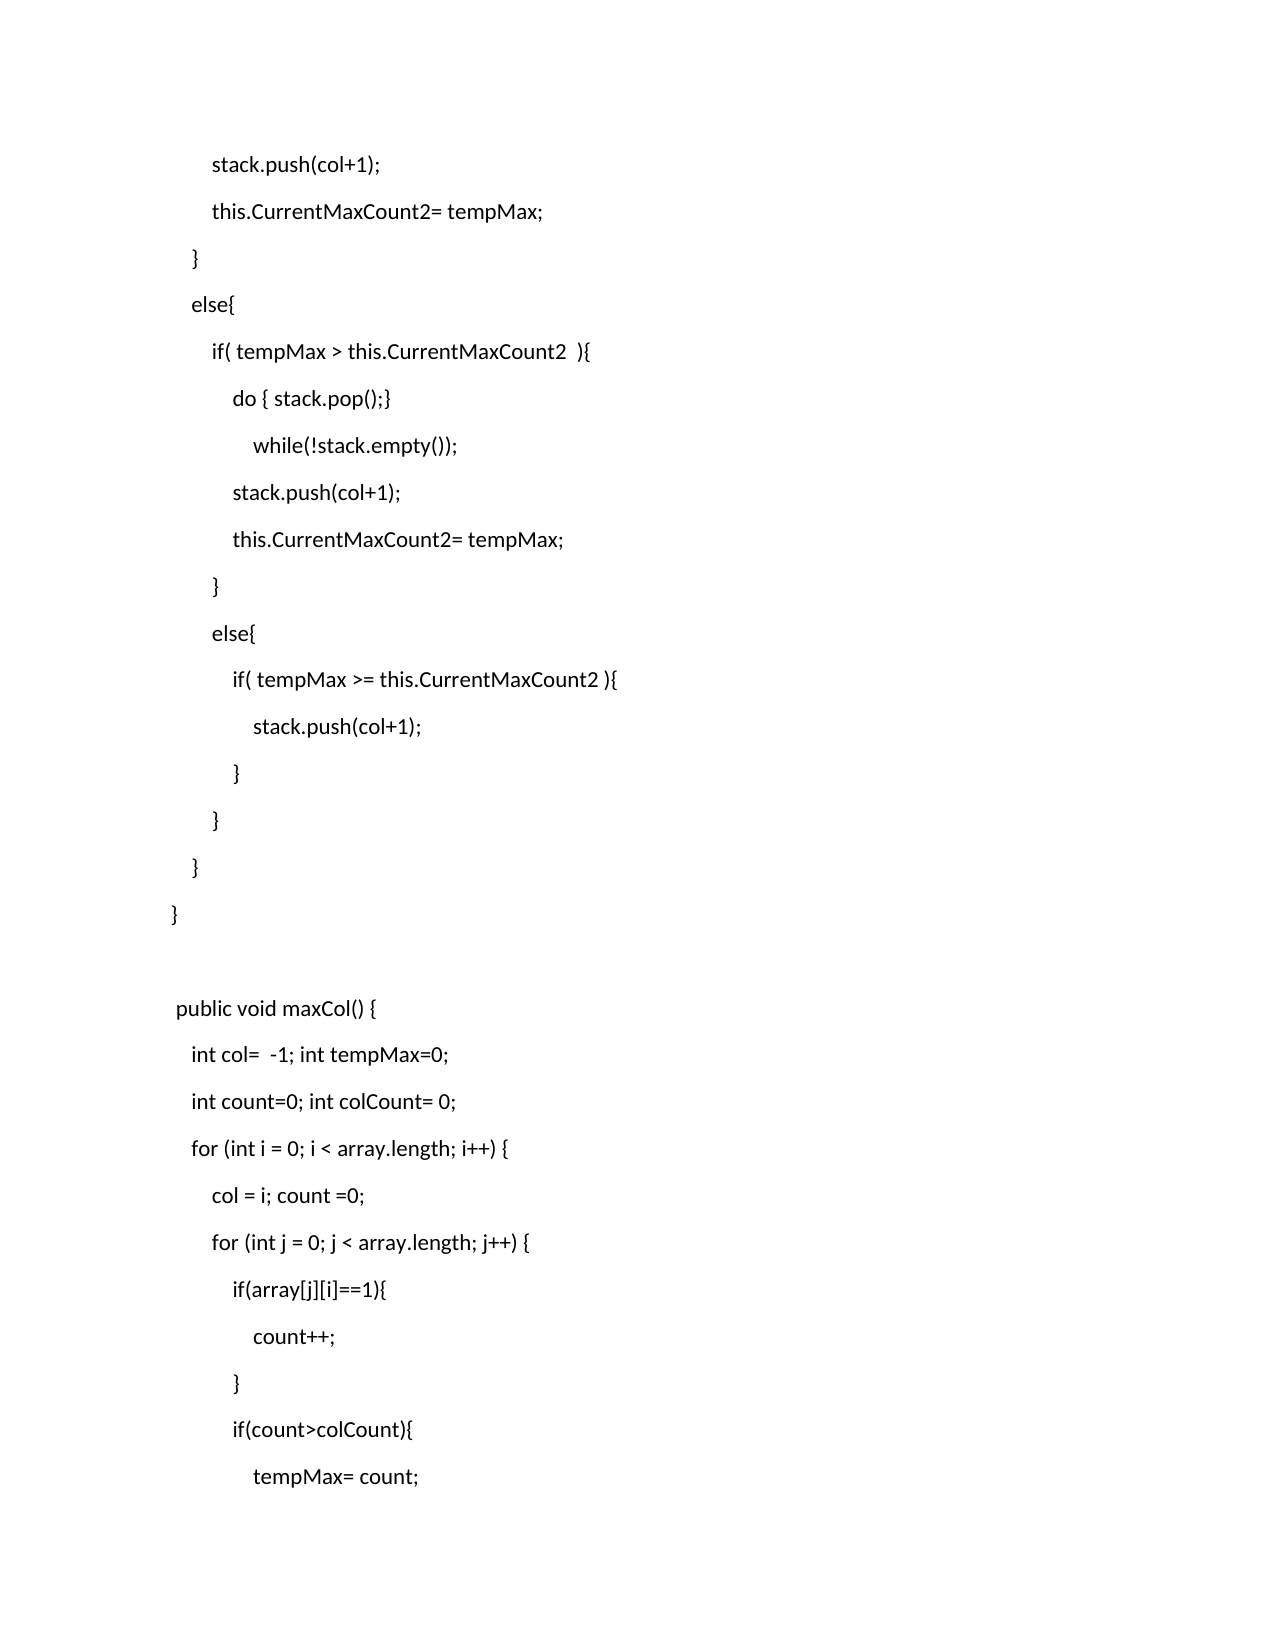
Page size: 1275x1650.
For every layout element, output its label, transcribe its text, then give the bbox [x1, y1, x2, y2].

text } [150, 900, 1125, 928]
text if(array[j][i]==1){ [150, 1275, 1125, 1303]
text col = i; count =0; [150, 1181, 1125, 1209]
text } [150, 759, 1125, 787]
text stack.push(col+1); [150, 478, 1125, 506]
text if(count>colCount){ [150, 1416, 1125, 1444]
text } [150, 244, 1125, 272]
text count++; [150, 1322, 1125, 1350]
text } [150, 853, 1125, 881]
text stack.push(col+1); [150, 150, 1125, 178]
text int count=0; int colCount= 0; [150, 1087, 1125, 1116]
text this.CurrentMaxCount2= tempMax; [150, 197, 1125, 225]
text tempMax= count; [150, 1462, 1125, 1491]
text else{ [150, 291, 1125, 319]
text } [150, 806, 1125, 834]
text if( tempMax > this.CurrentMaxCount2 ){ [150, 337, 1125, 366]
text stack.push(col+1); [150, 712, 1125, 741]
text do { stack.pop();} [150, 384, 1125, 412]
text while(!stack.empty()); [150, 431, 1125, 459]
text int col= -1; int tempMax=0; [150, 1041, 1125, 1069]
text } [150, 1369, 1125, 1397]
text else{ [150, 619, 1125, 647]
text for (int j = 0; j < array.length; j++) { [150, 1228, 1125, 1256]
text } [150, 572, 1125, 600]
text this.CurrentMaxCount2= tempMax; [150, 525, 1125, 553]
text if( tempMax >= this.CurrentMaxCount2 ){ [150, 666, 1125, 694]
text for (int i = 0; i < array.length; i++) { [150, 1134, 1125, 1162]
text public void maxCol() { [150, 994, 1125, 1022]
